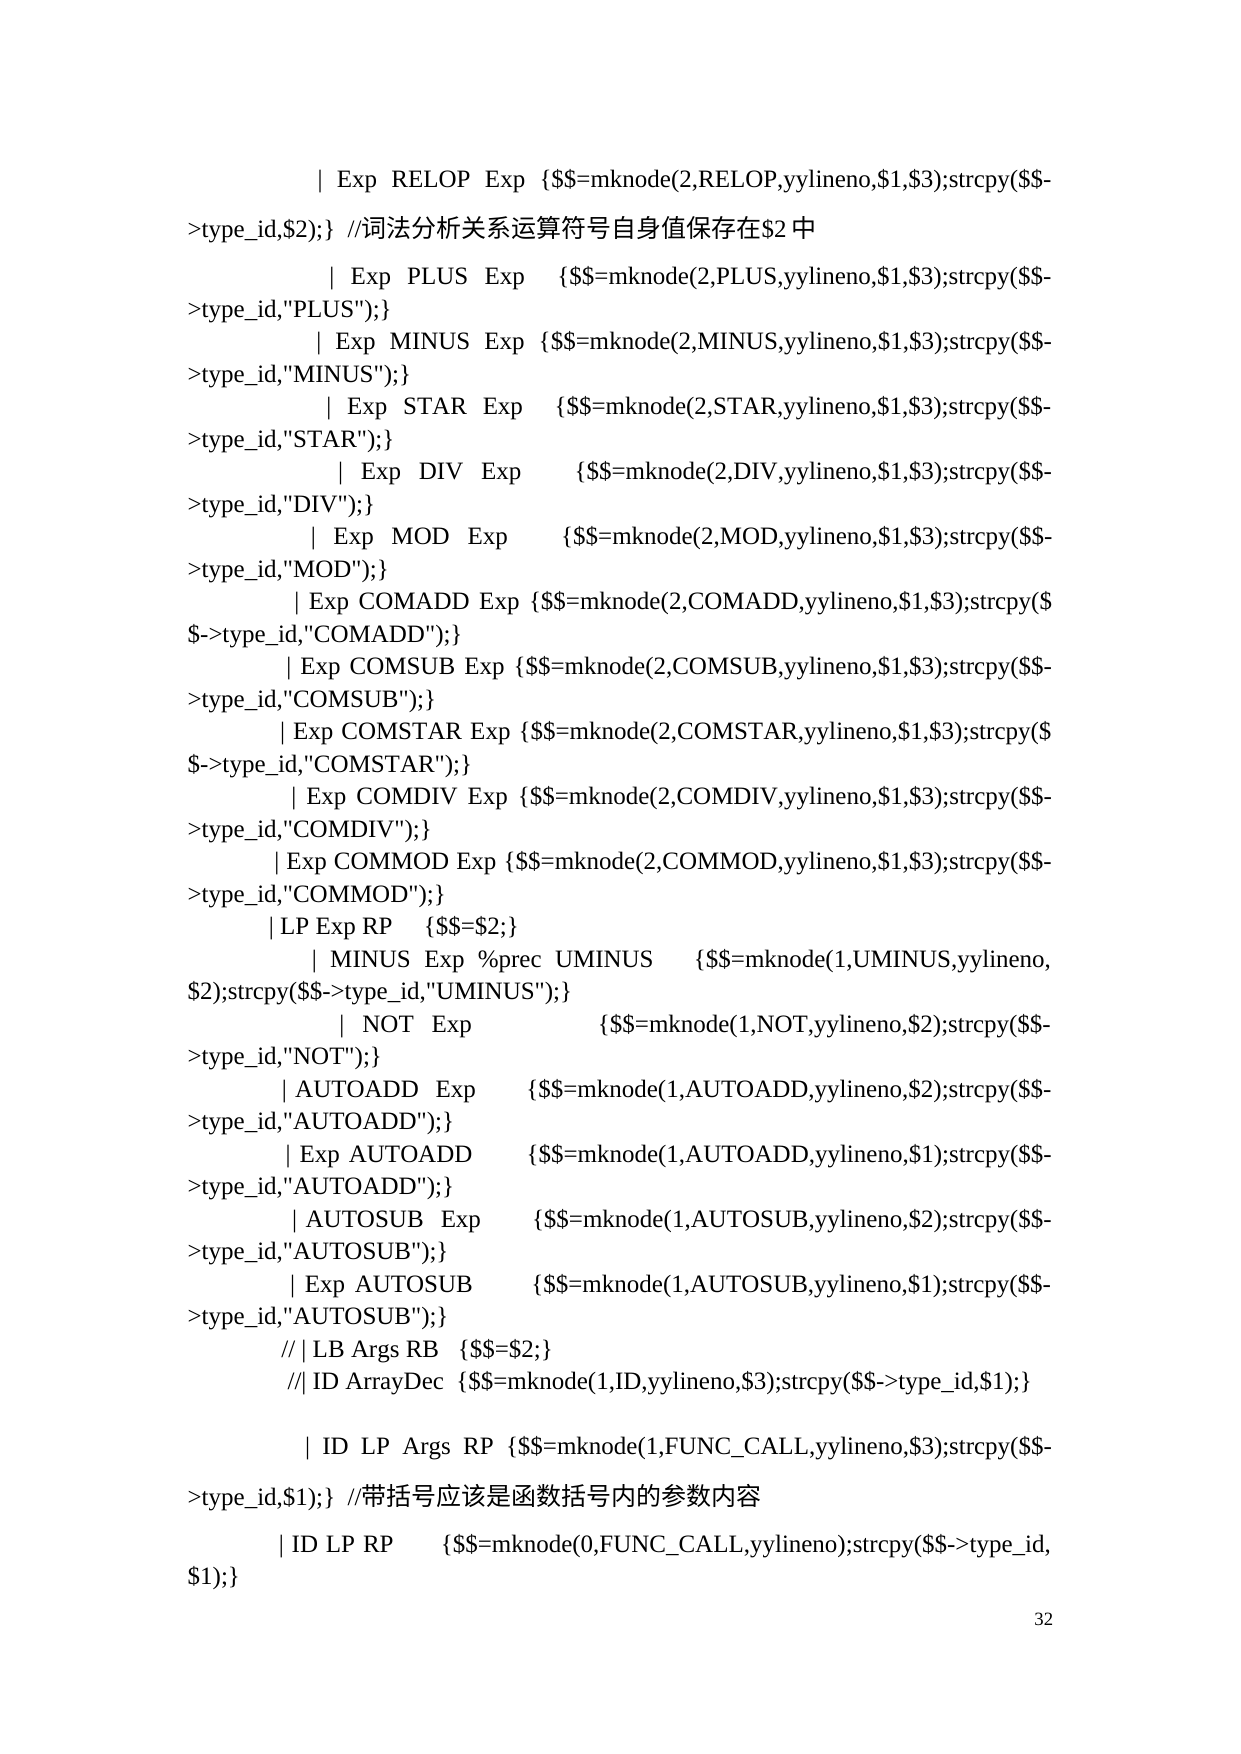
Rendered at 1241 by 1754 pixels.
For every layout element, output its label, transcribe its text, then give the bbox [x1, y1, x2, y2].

text | ID LP RP {$$=mknode(0,FUNC_CALL,yylineno);strcpy($$->type_id,$1);} [187, 1527, 1053, 1592]
text //| ID ArrayDec {$$=mknode(1,ID,yylineno,$3);strcpy($$->type_id,$1);} [187, 1364, 1053, 1397]
text | ID LP Args RP {$$=mknode(1,FUNC_CALL,yylineno,$3);strcpy($$->type_id,$1);} //带括号应该是函数括号内的参数内容 [187, 1429, 1053, 1527]
text | MINUS Exp %prec UMINUS {$$=mknode(1,UMINUS,yylineno,$2);strcpy($$->type_id,"UMINUS");} [187, 942, 1053, 1007]
text | Exp COMDIV Exp {$$=mknode(2,COMDIV,yylineno,$1,$3);strcpy($$->type_id,"COMDIV");} [187, 779, 1053, 844]
text | Exp RELOP Exp {$$=mknode(2,RELOP,yylineno,$1,$3);strcpy($$->type_id,$2);} //词法分析关系运算符号自身值保存在$2中 [187, 162, 1053, 259]
text | Exp AUTOSUB {$$=mknode(1,AUTOSUB,yylineno,$1);strcpy($$->type_id,"AUTOSUB");} [187, 1267, 1053, 1332]
text | Exp MINUS Exp {$$=mknode(2,MINUS,yylineno,$1,$3);strcpy($$->type_id,"MINUS");} [187, 324, 1053, 389]
text | Exp DIV Exp {$$=mknode(2,DIV,yylineno,$1,$3);strcpy($$->type_id,"DIV");} [187, 454, 1053, 519]
text | Exp COMADD Exp {$$=mknode(2,COMADD,yylineno,$1,$3);strcpy($$->type_id,"COMADD");} [187, 584, 1053, 649]
text | Exp STAR Exp {$$=mknode(2,STAR,yylineno,$1,$3);strcpy($$->type_id,"STAR");} [187, 389, 1053, 454]
text | NOT Exp {$$=mknode(1,NOT,yylineno,$2);strcpy($$->type_id,"NOT");} [187, 1007, 1053, 1072]
text | AUTOADD Exp {$$=mknode(1,AUTOADD,yylineno,$2);strcpy($$->type_id,"AUTOADD");} [187, 1072, 1053, 1137]
text | Exp PLUS Exp {$$=mknode(2,PLUS,yylineno,$1,$3);strcpy($$->type_id,"PLUS");} [187, 259, 1053, 324]
text | Exp COMSTAR Exp {$$=mknode(2,COMSTAR,yylineno,$1,$3);strcpy($$->type_id,"COMSTAR");} [187, 714, 1053, 779]
text | Exp AUTOADD {$$=mknode(1,AUTOADD,yylineno,$1);strcpy($$->type_id,"AUTOADD");} [187, 1137, 1053, 1202]
text | Exp COMMOD Exp {$$=mknode(2,COMMOD,yylineno,$1,$3);strcpy($$->type_id,"COMMOD");} [187, 844, 1053, 909]
text | Exp MOD Exp {$$=mknode(2,MOD,yylineno,$1,$3);strcpy($$->type_id,"MOD");} [187, 519, 1053, 584]
text | LP Exp RP {$$=$2;} [187, 909, 1053, 942]
text | AUTOSUB Exp {$$=mknode(1,AUTOSUB,yylineno,$2);strcpy($$->type_id,"AUTOSUB");} [187, 1202, 1053, 1267]
text | Exp COMSUB Exp {$$=mknode(2,COMSUB,yylineno,$1,$3);strcpy($$->type_id,"COMSUB");} [187, 649, 1053, 714]
text // | LB Args RB {$$=$2;} [187, 1332, 1053, 1364]
